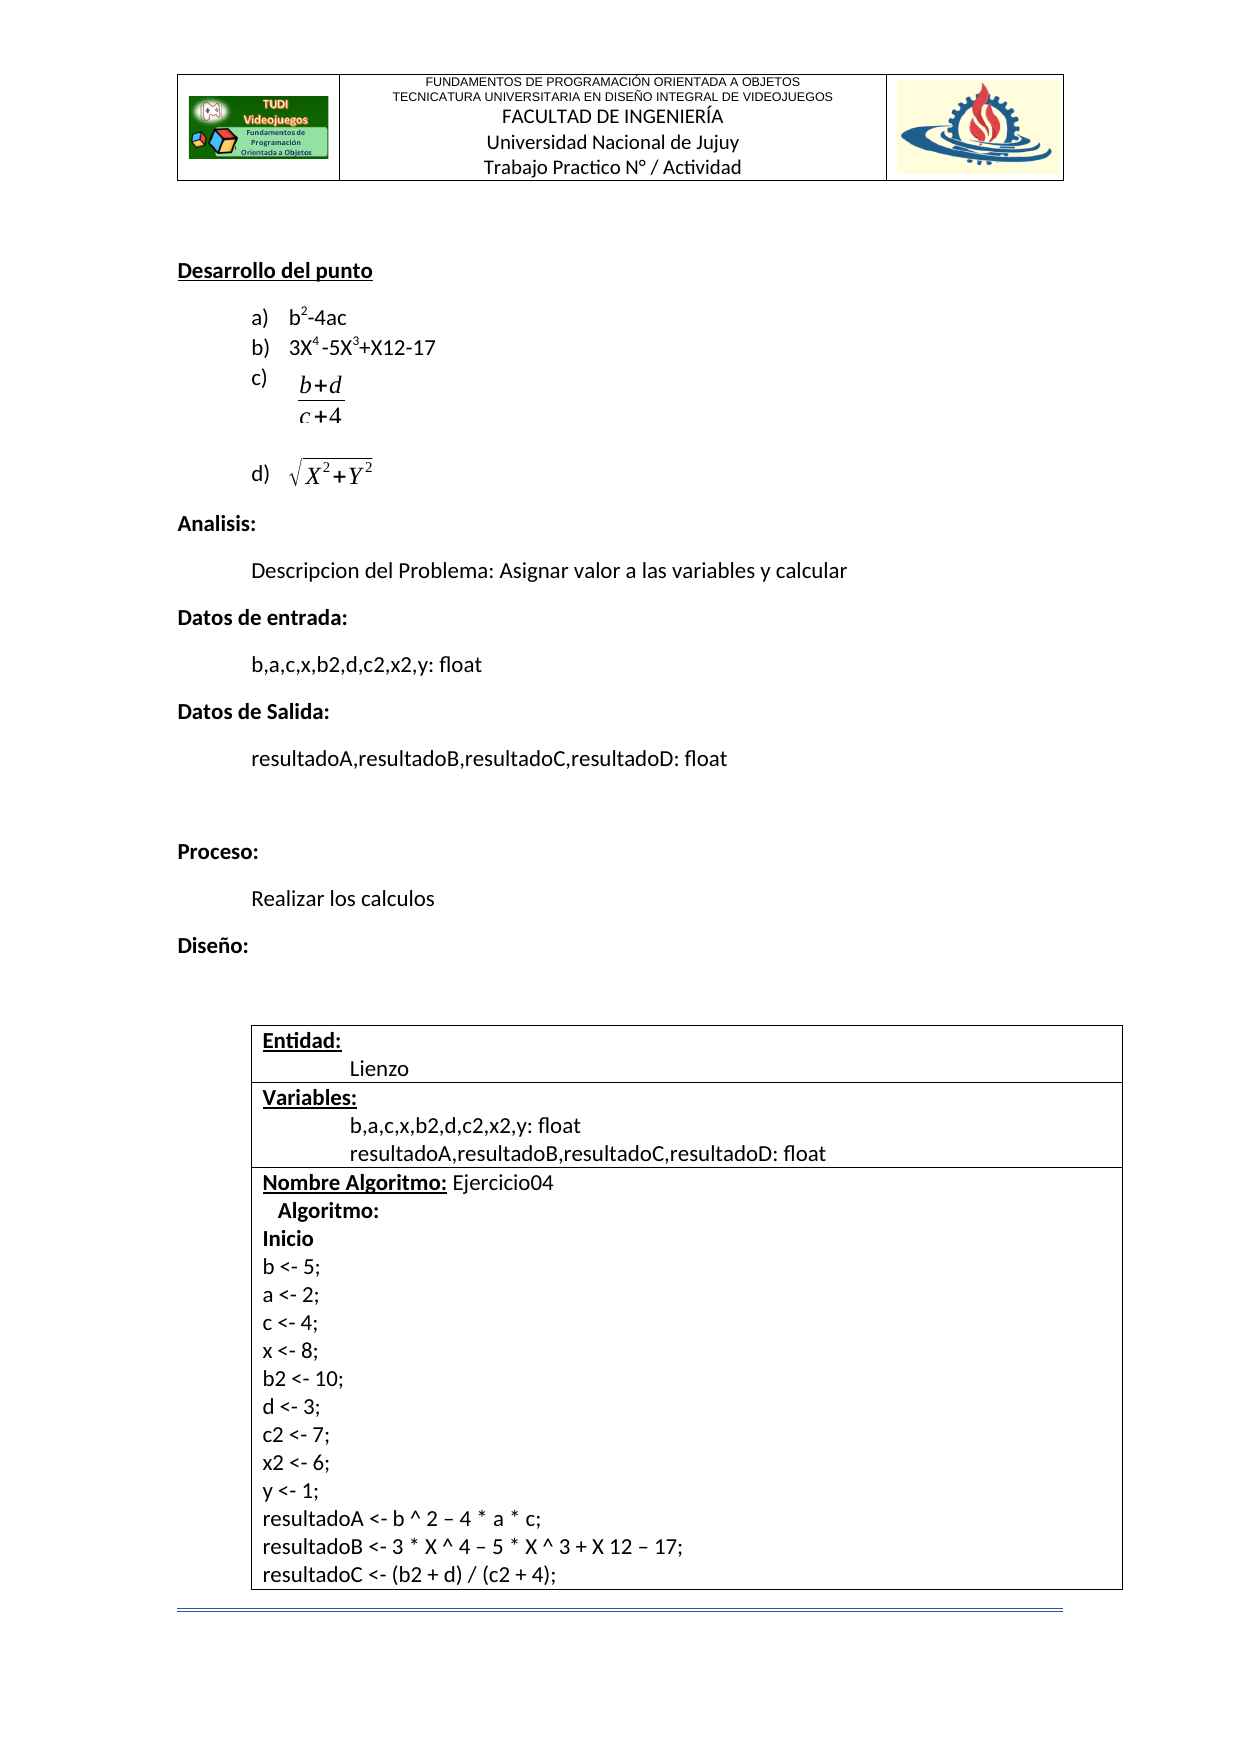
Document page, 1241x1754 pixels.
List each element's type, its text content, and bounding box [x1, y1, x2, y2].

table_header Entidad: Lienzo [252, 1026, 1122, 1082]
text Datos de entrada: [177, 603, 1063, 631]
text Diseño: [177, 931, 1063, 959]
text b,a,c,x,b2,d,c2,x2,y: float [177, 650, 1063, 678]
list 3X4 -5X3+X12-17 [251, 333, 1063, 361]
picture [897, 80, 1060, 174]
picture [188, 96, 329, 159]
text Realizar los calculos [177, 884, 1063, 912]
text Proceso: [177, 837, 1063, 865]
text Analisis: [177, 509, 1063, 537]
text Desarrollo del punto [177, 256, 1063, 284]
text Datos de Salida: [177, 697, 1063, 725]
list b2-4ac [251, 303, 1063, 331]
table_cell Variables: b,a,c,x,b2,d,c2,x2,y: float resultadoA,resultadoB,resultadoC,resultadoD: float [252, 1083, 1122, 1167]
text Descripcion del Problema: Asignar valor a las variables y calcular [177, 556, 1063, 584]
text resultadoA,resultadoB,resultadoC,resultadoD: float [177, 744, 1063, 772]
